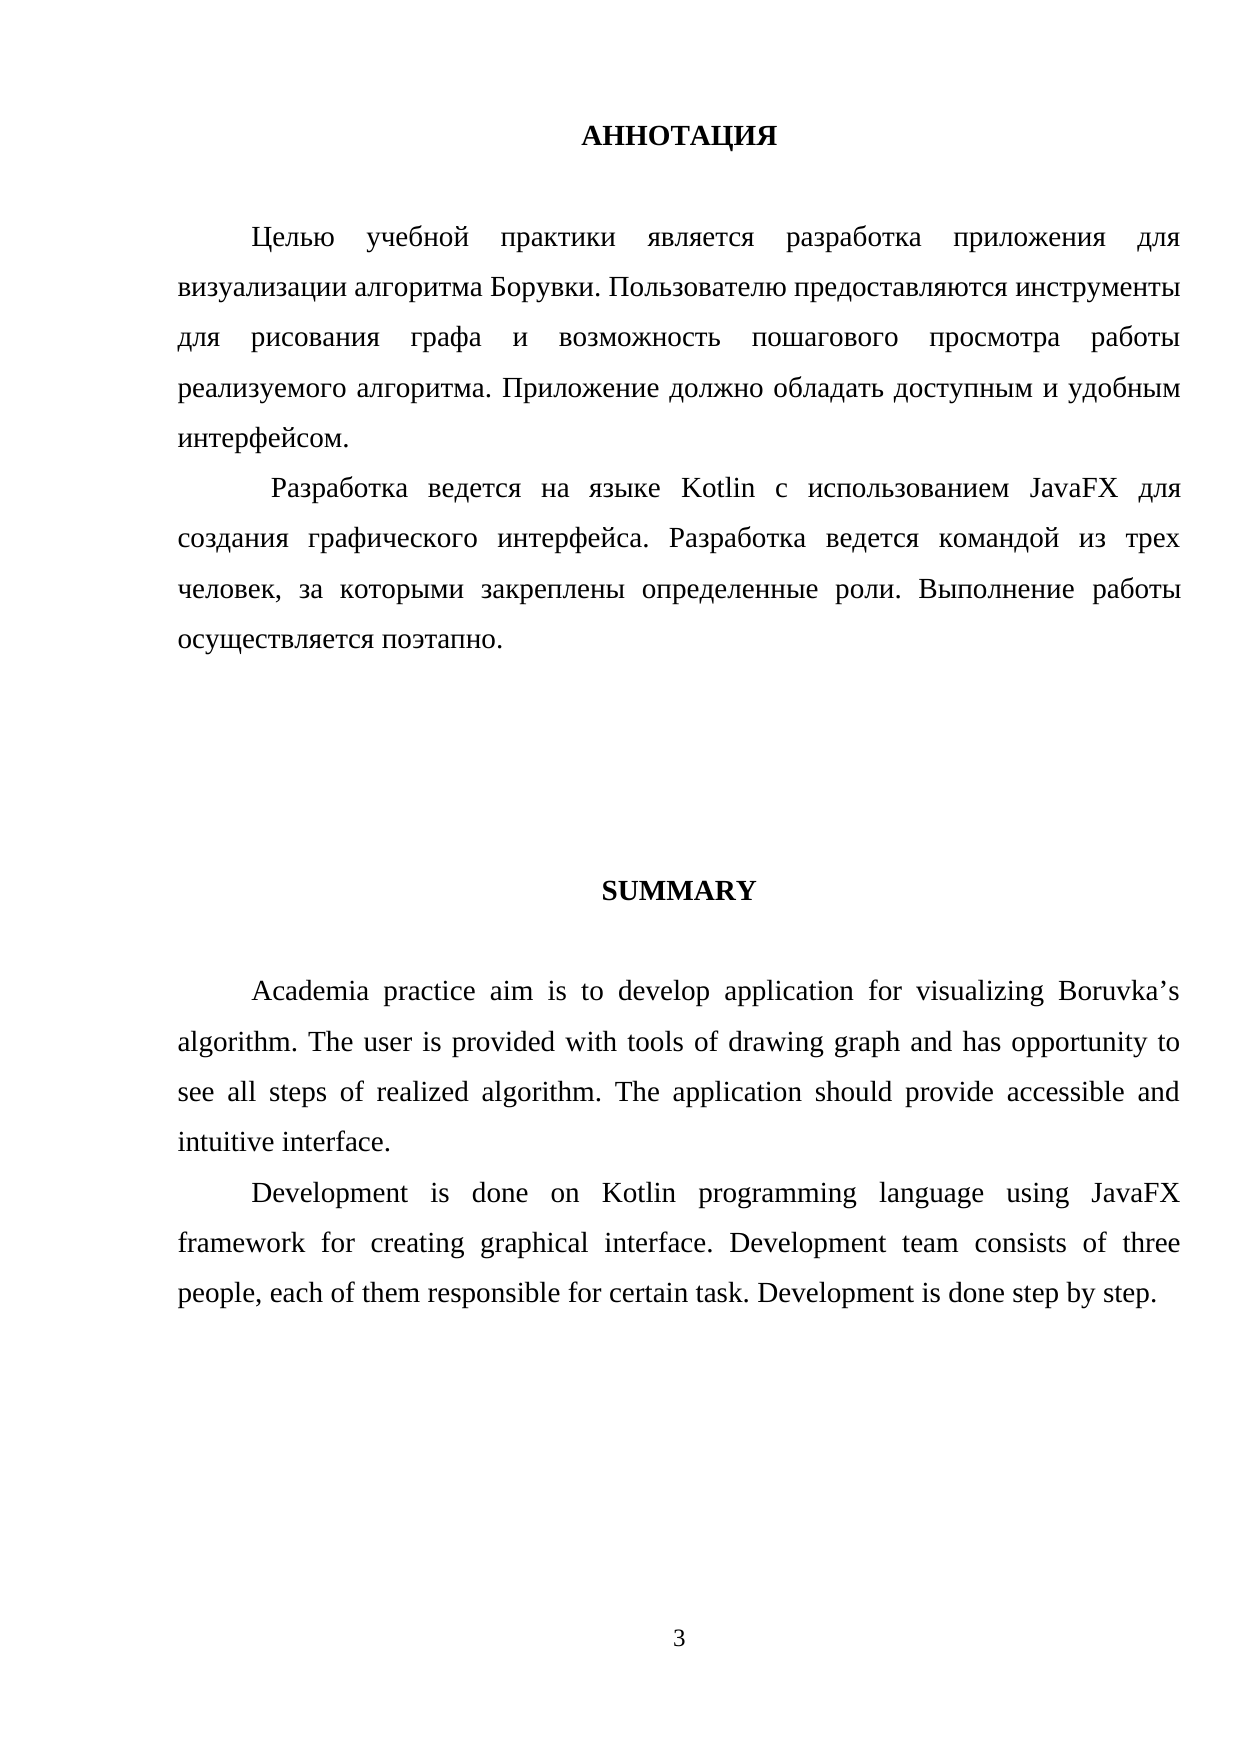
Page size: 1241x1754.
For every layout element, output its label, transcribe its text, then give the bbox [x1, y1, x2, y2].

text Аннотация [177, 118, 1181, 152]
text Разработка ведется на языке Kotlin с использованием JavaFX для создания графического интерфейса. Разработка ведется командой из трех человек, за которыми закреплены определенные роли. Выполнение работы осуществляется поэтапно. [177, 470, 1181, 655]
text Целью учебной практики является разработка приложения для визуализации алгоритма Борувки. Пользователю предоставляются инструменты для рисования графа и возможность пошагового просмотра работы реализуемого алгоритма. Приложение должно обладать доступным и удобным интерфейсом. [177, 219, 1181, 453]
text Summary [177, 873, 1181, 906]
text Academia practice aim is to develop application for visualizing Boruvka’s algorithm. The user is provided with tools of drawing graph and has opportunity to see all steps of realized algorithm. The application should provide accessible and intuitive interface. [177, 973, 1181, 1158]
text Development is done on Kotlin programming language using JavaFX framework for creating graphical interface. Development team consists of three people, each of them responsible for certain task. Development is done step by step. [177, 1175, 1181, 1309]
